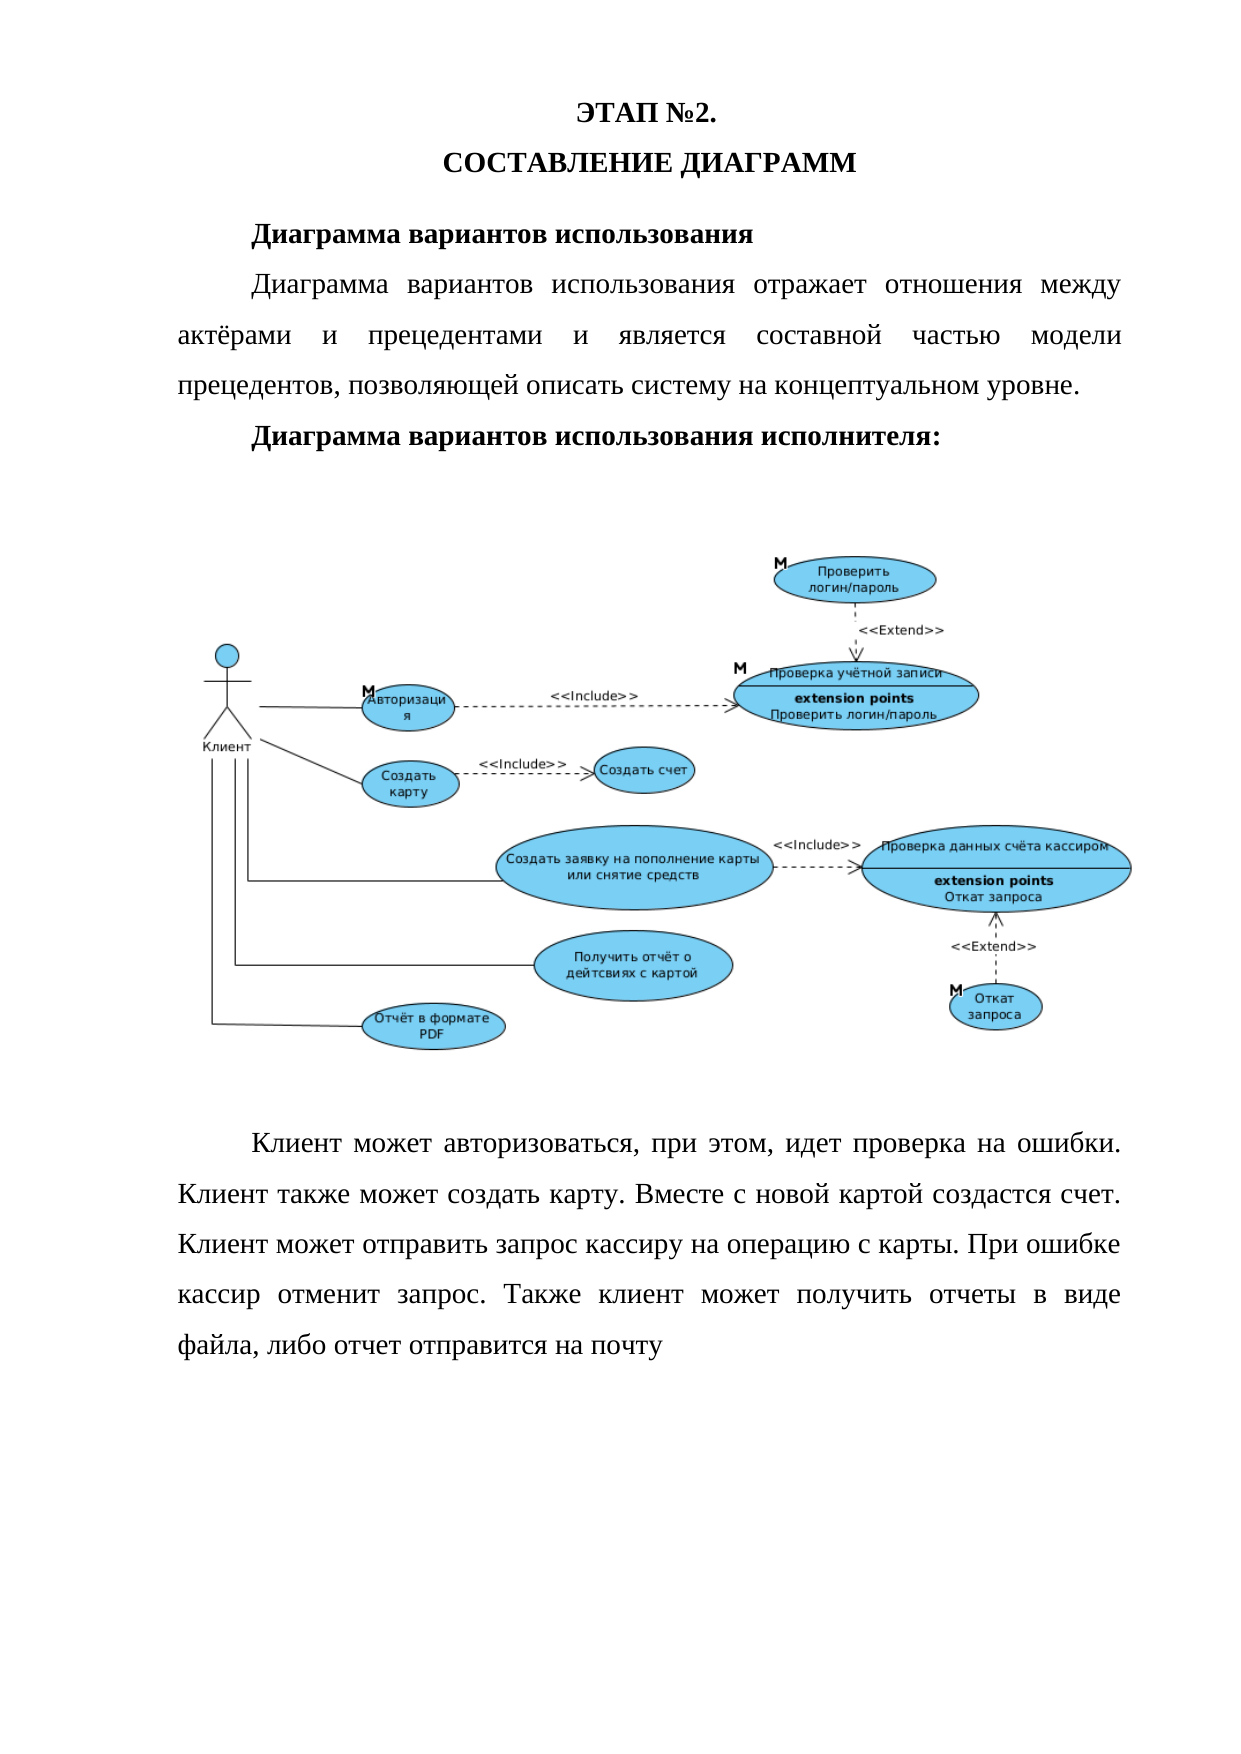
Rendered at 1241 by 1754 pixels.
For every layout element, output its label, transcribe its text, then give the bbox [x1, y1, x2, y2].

text Клиент может авторизоваться, при этом, идет проверка на ошибки. Клиент также может создать карту. Вместе с новой картой создастся счет. Клиент может отправить запрос кассиру на операцию с карты. При ошибке кассир отменит запрос. Также клиент может получить отчеты в виде файла, либо отчет отправится на почту [177, 1126, 1122, 1360]
subtitle Диаграмма вариантов использования отражает отношения между актёрами и прецедентами и является составной частью модели прецедентов, позволяющей описать систему на концептуальном уровне. [177, 267, 1122, 401]
picture [177, 480, 1148, 1109]
subtitle Диаграмма вариантов использования исполнителя: [177, 418, 1122, 451]
subtitle ЭТАП №2. СОСТАВЛЕНИЕ ДИАГРАММ [177, 95, 1122, 179]
subtitle Диаграмма вариантов использования [177, 216, 1122, 250]
